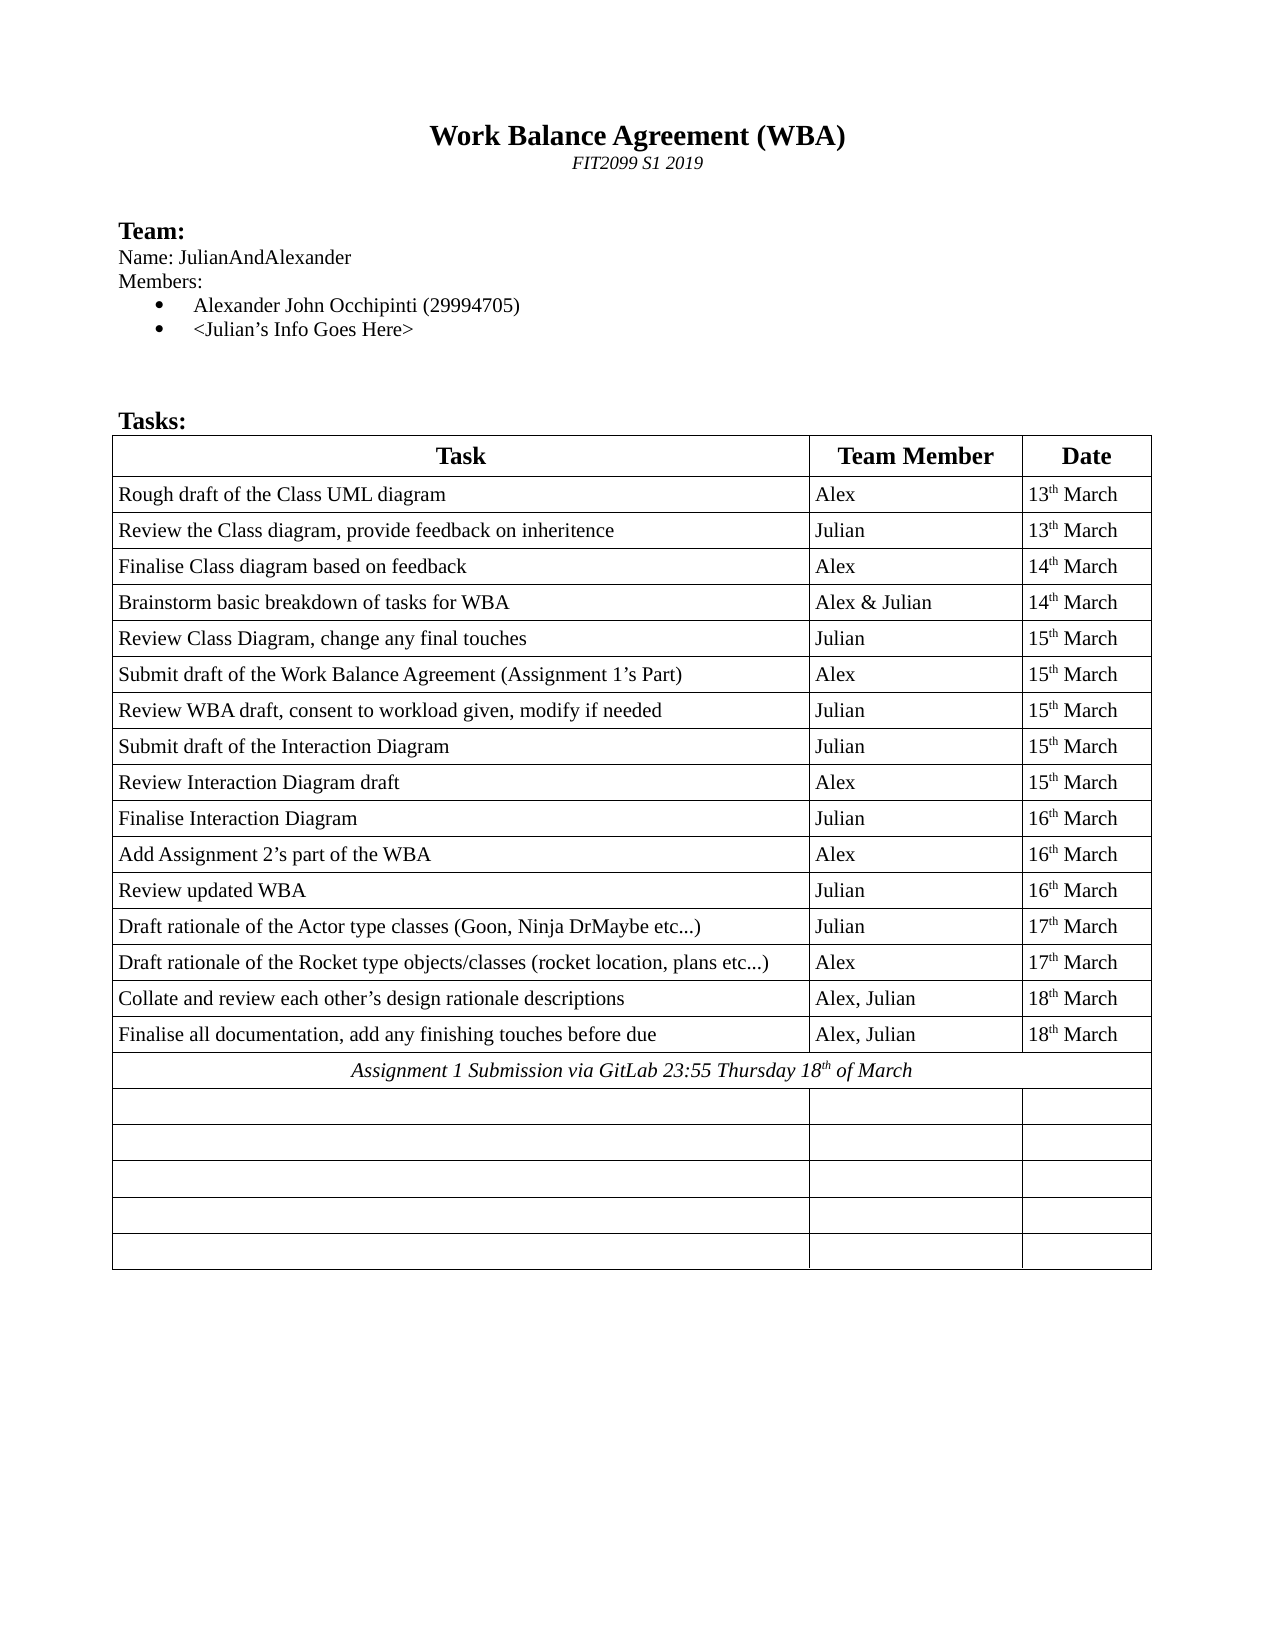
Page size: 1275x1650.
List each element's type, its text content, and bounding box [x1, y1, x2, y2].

table_cell 17th March [1023, 909, 1151, 944]
table_cell [113, 1198, 809, 1232]
table_cell Alex [810, 657, 1022, 692]
table_cell Alex, Julian [810, 981, 1022, 1016]
table_cell Finalise Interaction Diagram [113, 801, 809, 836]
table_cell [1023, 1234, 1151, 1268]
table_cell Review the Class diagram, provide feedback on inheritence [113, 513, 809, 548]
table_cell 16th March [1023, 801, 1151, 836]
table_cell 13th March [1023, 477, 1151, 512]
table_cell Review Class Diagram, change any final touches [113, 621, 809, 656]
table_cell Submit draft of the Work Balance Agreement (Assignment 1’s Part) [113, 657, 809, 692]
table_cell Julian [810, 621, 1022, 656]
table_cell [810, 1198, 1022, 1232]
table_cell Draft rationale of the Rocket type objects/classes (rocket location, plans etc...) [113, 945, 809, 980]
table_cell Review Interaction Diagram draft [113, 765, 809, 800]
table_header Date [1023, 436, 1151, 476]
table_cell [1023, 1161, 1151, 1196]
table_header Team Member [810, 436, 1022, 476]
table_cell Brainstorm basic breakdown of tasks for WBA [113, 585, 809, 620]
text Members: [118, 269, 1157, 293]
text Team: [118, 216, 1157, 245]
table_cell Alex [810, 477, 1022, 512]
table_cell Julian [810, 801, 1022, 836]
table_cell [1023, 1089, 1151, 1124]
list <Julian’s Info Goes Here> [156, 317, 1157, 341]
table_cell [113, 1125, 809, 1160]
table_cell Draft rationale of the Actor type classes (Goon, Ninja DrMaybe etc...) [113, 909, 809, 944]
table_cell 15th March [1023, 657, 1151, 692]
table_cell 14th March [1023, 585, 1151, 620]
table_cell Julian [810, 693, 1022, 728]
table_cell Alex [810, 549, 1022, 584]
table_cell Finalise all documentation, add any finishing touches before due [113, 1017, 809, 1052]
table_cell 16th March [1023, 873, 1151, 908]
table_cell Add Assignment 2’s part of the WBA [113, 837, 809, 872]
table_cell Alex [810, 945, 1022, 980]
table_cell Rough draft of the Class UML diagram [113, 477, 809, 512]
table_cell [113, 1089, 809, 1124]
table_cell Submit draft of the Interaction Diagram [113, 729, 809, 764]
table_cell 15th March [1023, 729, 1151, 764]
table_header Task [113, 436, 809, 476]
table_cell Julian [810, 729, 1022, 764]
table_cell [113, 1161, 809, 1196]
table_cell 15th March [1023, 693, 1151, 728]
table_cell [810, 1234, 1022, 1268]
table_cell [1023, 1125, 1151, 1160]
table_cell Alex [810, 765, 1022, 800]
table_cell [1023, 1198, 1151, 1232]
table_cell Alex & Julian [810, 585, 1022, 620]
list Alexander John Occhipinti (29994705) [156, 293, 1157, 317]
table_cell 15th March [1023, 621, 1151, 656]
table_cell 17th March [1023, 945, 1151, 980]
text Tasks: [118, 384, 1157, 435]
table_cell 18th March [1023, 981, 1151, 1016]
table_cell Assignment 1 Submission via GitLab 23:55 Thursday 18th of March [113, 1053, 1151, 1088]
table_cell 16th March [1023, 837, 1151, 872]
table_cell [810, 1161, 1022, 1196]
table_cell Julian [810, 513, 1022, 548]
table_cell [810, 1125, 1022, 1160]
table_cell Alex, Julian [810, 1017, 1022, 1052]
table_cell Finalise Class diagram based on feedback [113, 549, 809, 584]
table_cell [113, 1234, 809, 1268]
table_cell 14th March [1023, 549, 1151, 584]
table_cell 15th March [1023, 765, 1151, 800]
table_cell Julian [810, 909, 1022, 944]
table_cell Review WBA draft, consent to workload given, modify if needed [113, 693, 809, 728]
table_cell Review updated WBA [113, 873, 809, 908]
table_cell [810, 1089, 1022, 1124]
table_cell 13th March [1023, 513, 1151, 548]
table_cell 18th March [1023, 1017, 1151, 1052]
text Name: JulianAndAlexander [118, 245, 1157, 269]
table_cell Julian [810, 873, 1022, 908]
table_cell Alex [810, 837, 1022, 872]
text FIT2099 S1 2019 [118, 152, 1157, 173]
table_cell Collate and review each other’s design rationale descriptions [113, 981, 809, 1016]
text Work Balance Agreement (WBA) [118, 118, 1157, 152]
